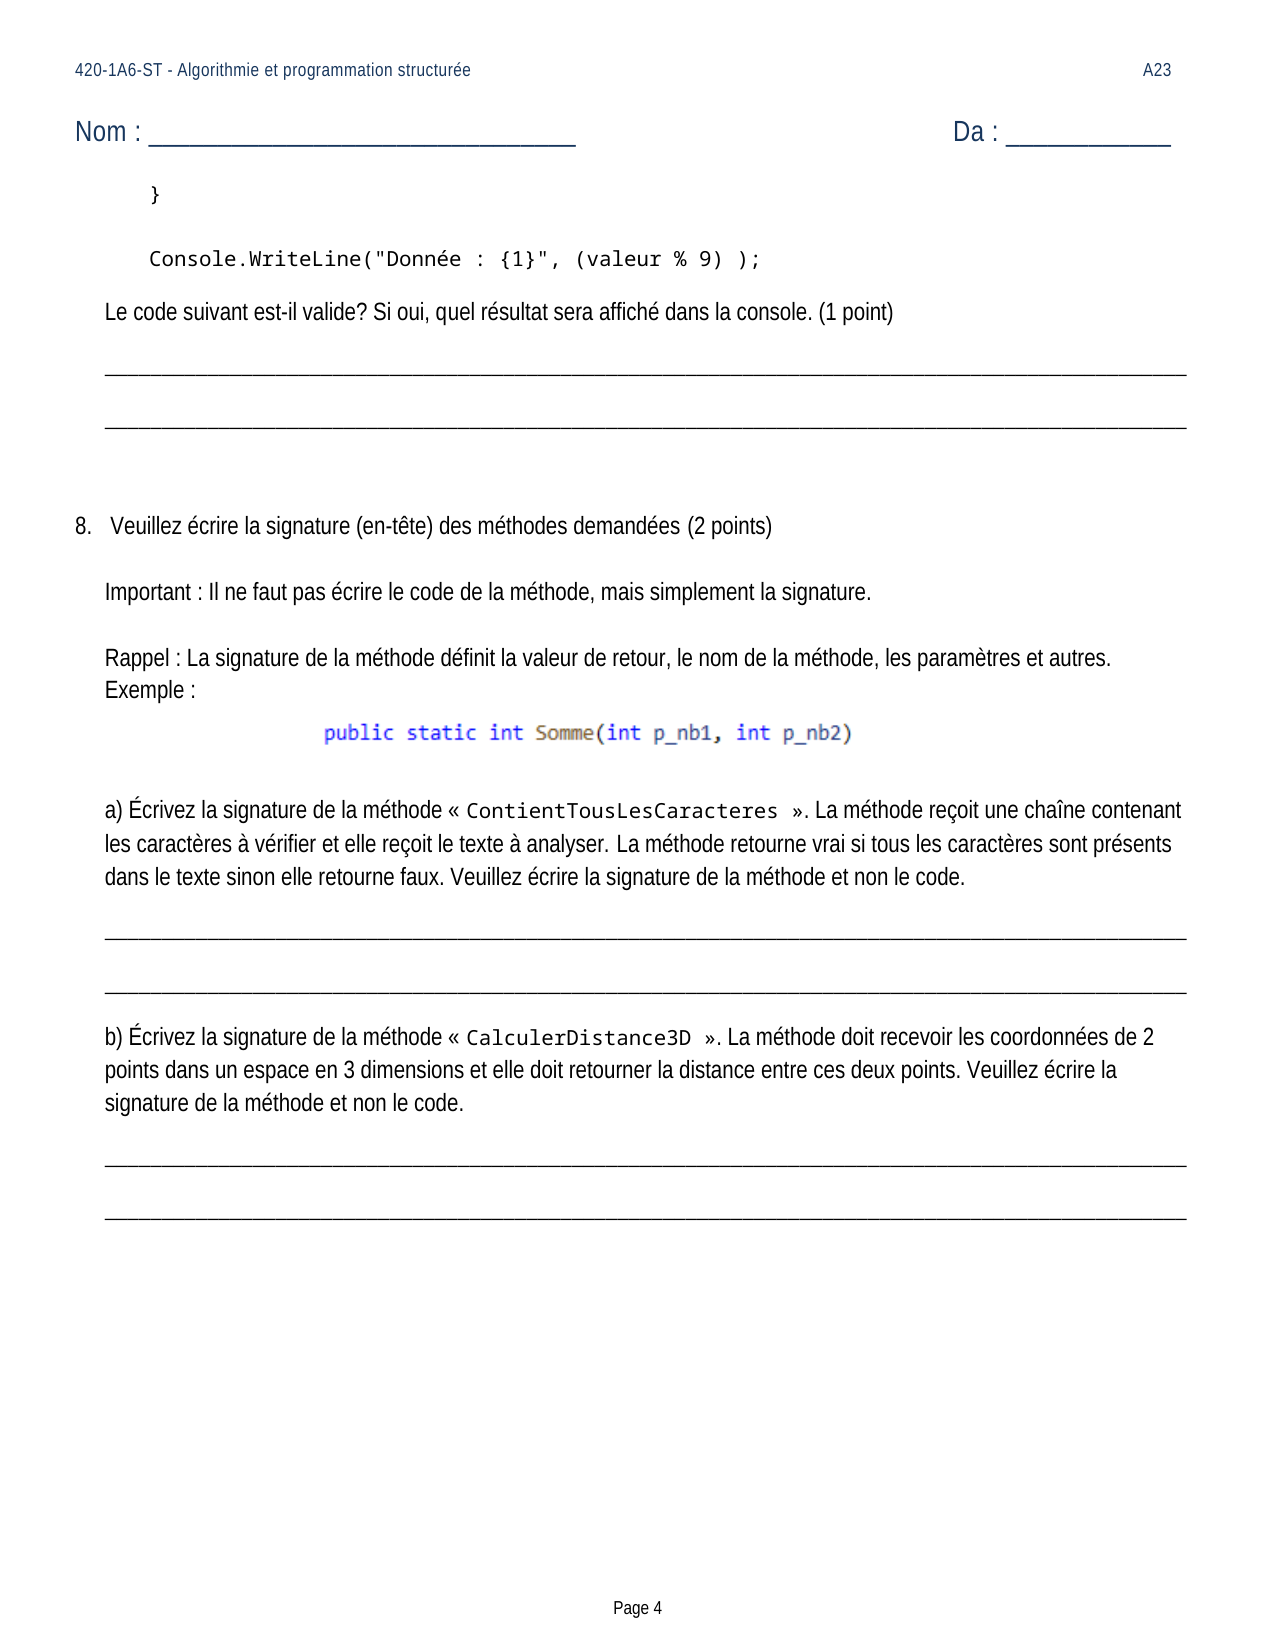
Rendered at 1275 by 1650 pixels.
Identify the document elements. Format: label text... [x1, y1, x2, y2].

text _______________________________________________________________________________________________ [75, 969, 1200, 997]
text Le code suivant est-il valide? Si oui, quel résultat sera affiché dans la console. (1 point) [104, 297, 1200, 326]
text _______________________________________________________________________________________________ [75, 916, 1200, 944]
text _______________________________________________________________________________________________ [75, 351, 1200, 379]
text _______________________________________________________________________________________________ [75, 404, 1200, 432]
text a) Écrivez la signature de la méthode « ContientTousLesCaracteres ». La méthode reçoit une chaîne contenant les caractères à vérifier et elle reçoit le texte à analyser. La méthode retourne vrai si tous les caractères sont présents dans le texte sinon elle retourne faux. Veuillez écrire la signature de la méthode et non le code. [104, 795, 1200, 891]
list Rappel : La signature de la méthode définit la valeur de retour, le nom de la méthode, les paramètres et autres. [104, 643, 1200, 671]
picture [319, 708, 859, 749]
list Important : Il ne faut pas écrire le code de la méthode, mais simplement la signature. [104, 577, 1200, 605]
list } [104, 179, 1200, 207]
text b) Écrivez la signature de la méthode « CalculerDistance3D ». La méthode doit recevoir les coordonnées de 2 points dans un espace en 3 dimensions et elle doit retourner la distance entre ces deux points. Veuillez écrire la signature de la méthode et non le code. [104, 1022, 1200, 1117]
list Console.WriteLine("Donnée : {1}", (valeur % 9) ); [104, 244, 1200, 272]
text _______________________________________________________________________________________________ [75, 1195, 1200, 1223]
list Veuillez écrire la signature (en-tête) des méthodes demandées (2 points) [75, 511, 1200, 539]
text _______________________________________________________________________________________________ [75, 1142, 1200, 1170]
list Exemple : [104, 676, 1200, 704]
